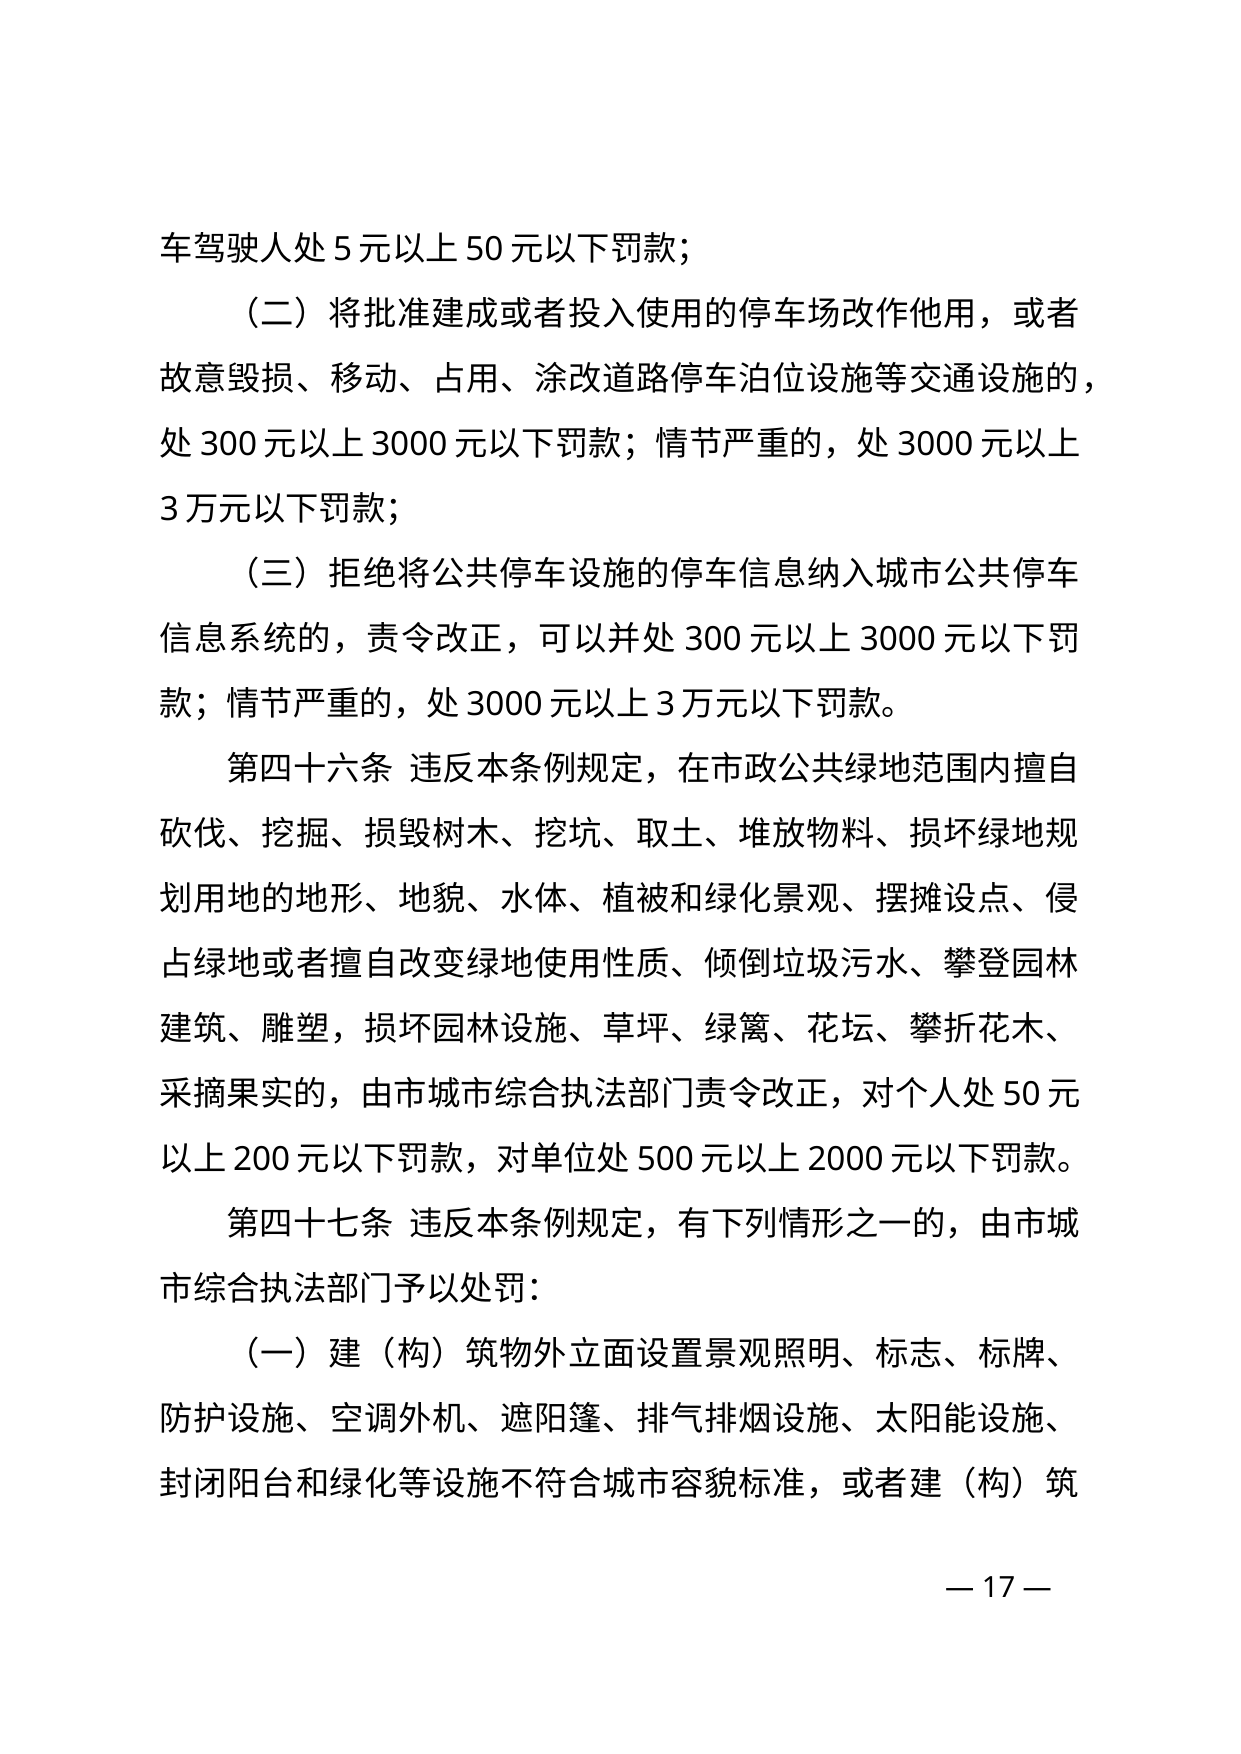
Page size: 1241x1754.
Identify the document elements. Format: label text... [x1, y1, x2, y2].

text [159, 1319, 1081, 1514]
text 第四十七条 违反本条例规定，有下列情形之一的，由市城市综合执法部门予以处罚： [159, 1189, 1081, 1319]
text （三）拒绝将公共停车设施的停车信息纳入城市公共停车信息系统的，责令改正，可以并处300元以上3000元以下罚款；情节严重的，处3000元以上3万元以下罚款。 [159, 539, 1081, 734]
text 第四十六条 违反本条例规定，在市政公共绿地范围内擅自砍伐、挖掘、损毁树木、挖坑、取土、堆放物料、损坏绿地规划用地的地形、地貌、水体、植被和绿化景观、摆摊设点、侵占绿地或者擅自改变绿地使用性质、倾倒垃圾污水、攀登园林建筑、雕塑，损坏园林设施、草坪、绿篱、花坛、攀折花木、采摘果实的，由市城市综合执法部门责令改正，对个人处50元以上200元以下罚款，对单位处500元以上2000元以下罚款。 [159, 734, 1081, 1189]
text （二）将批准建成或者投入使用的停车场改作他用，或者故意毁损、移动、占用、涂改道路停车泊位设施等交通设施的，处300元以上3000元以下罚款；情节严重的，处3000元以上3万元以下罚款； [159, 279, 1081, 539]
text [159, 214, 1081, 279]
